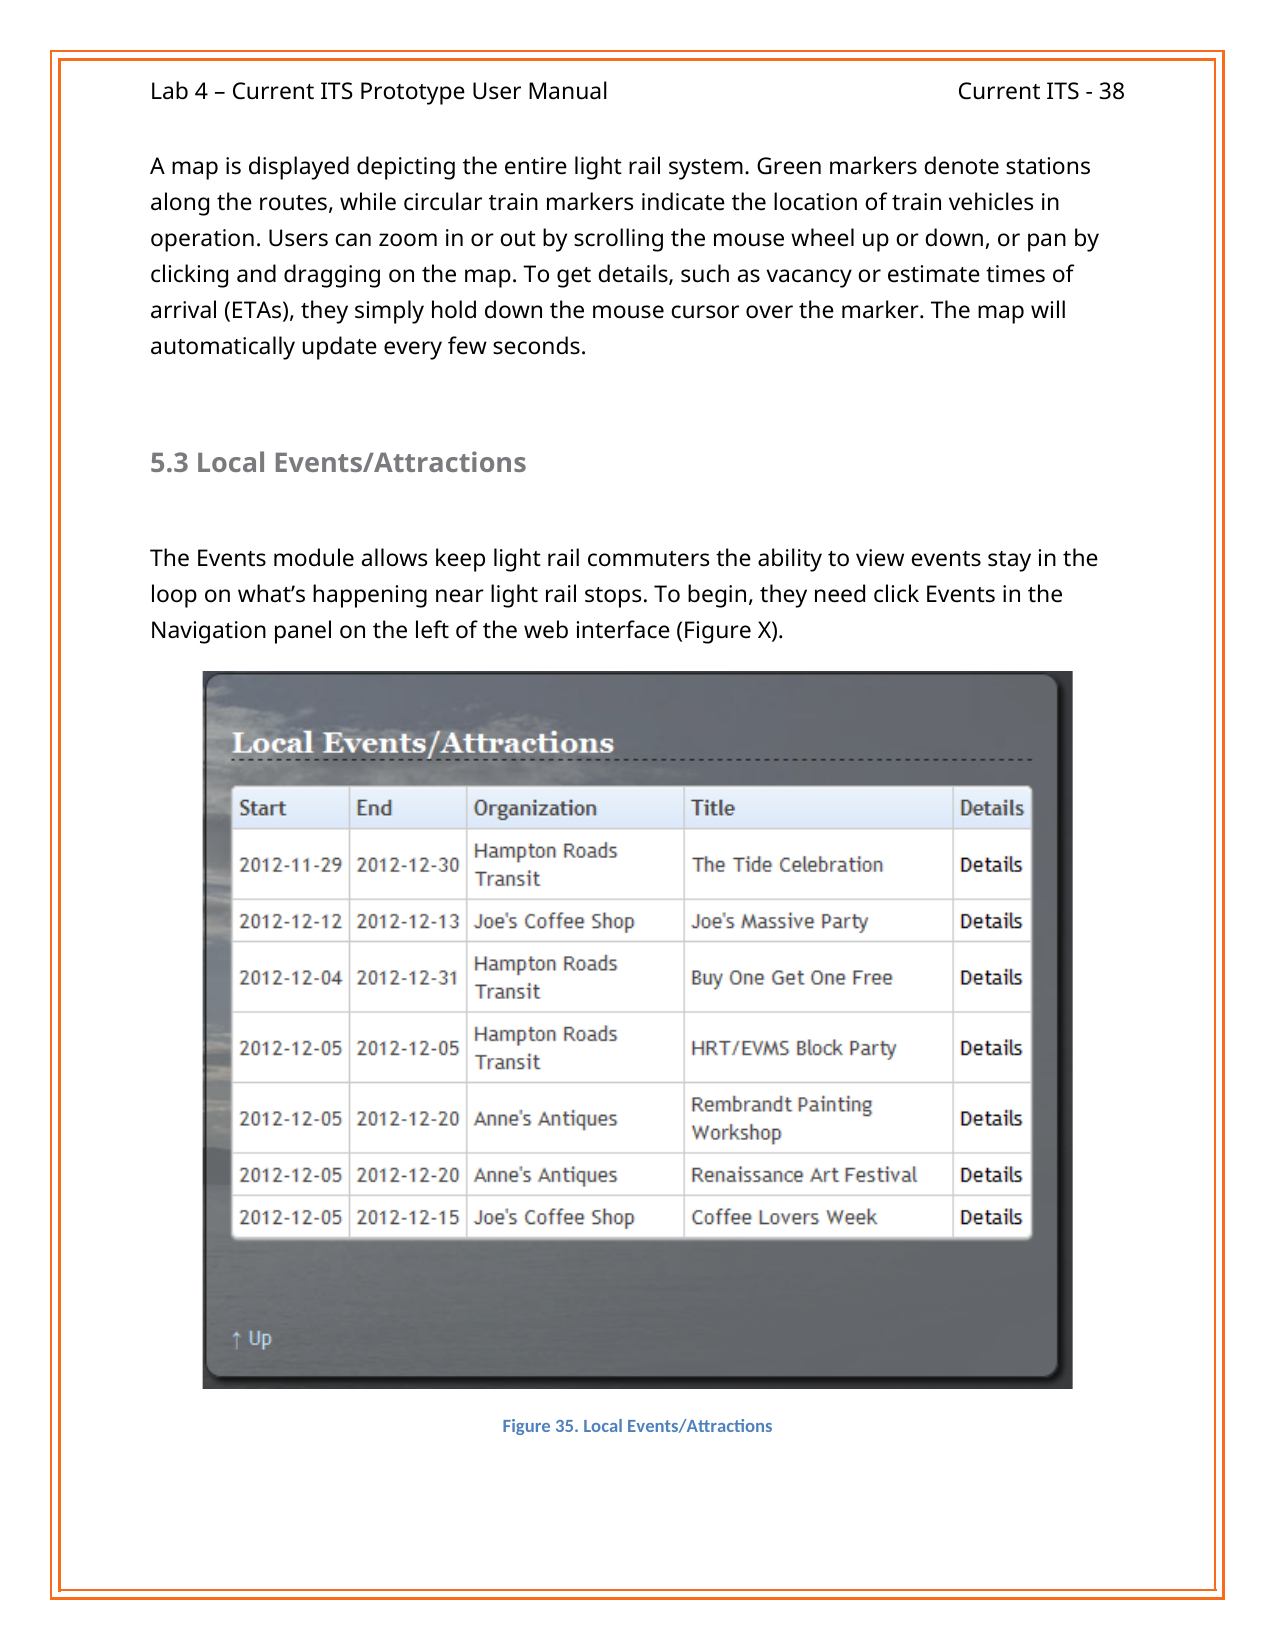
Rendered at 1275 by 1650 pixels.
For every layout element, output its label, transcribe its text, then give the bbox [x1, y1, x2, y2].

text Figure 35. Local Events/Attractions [150, 1414, 1125, 1437]
text A map is displayed depicting the entire light rail system. Green markers denote stations along the routes, while circular train markers indicate the location of train vehicles in operation. Users can zoom in or out by scrolling the mouse wheel up or down, or pan by clicking and dragging on the map. To get details, such as vacancy or estimate times of arrival (ETAs), they simply hold down the mouse cursor over the marker. The map will automatically update every few seconds. [150, 150, 1125, 361]
picture [202, 671, 1073, 1389]
subtitle 5.3 Local Events/Attractions [150, 443, 1125, 480]
text The Events module allows keep light rail commuters the ability to view events stay in the loop on what’s happening near light rail stops. To begin, they need click Events in the Navigation panel on the left of the web interface (Figure X). [150, 542, 1125, 646]
